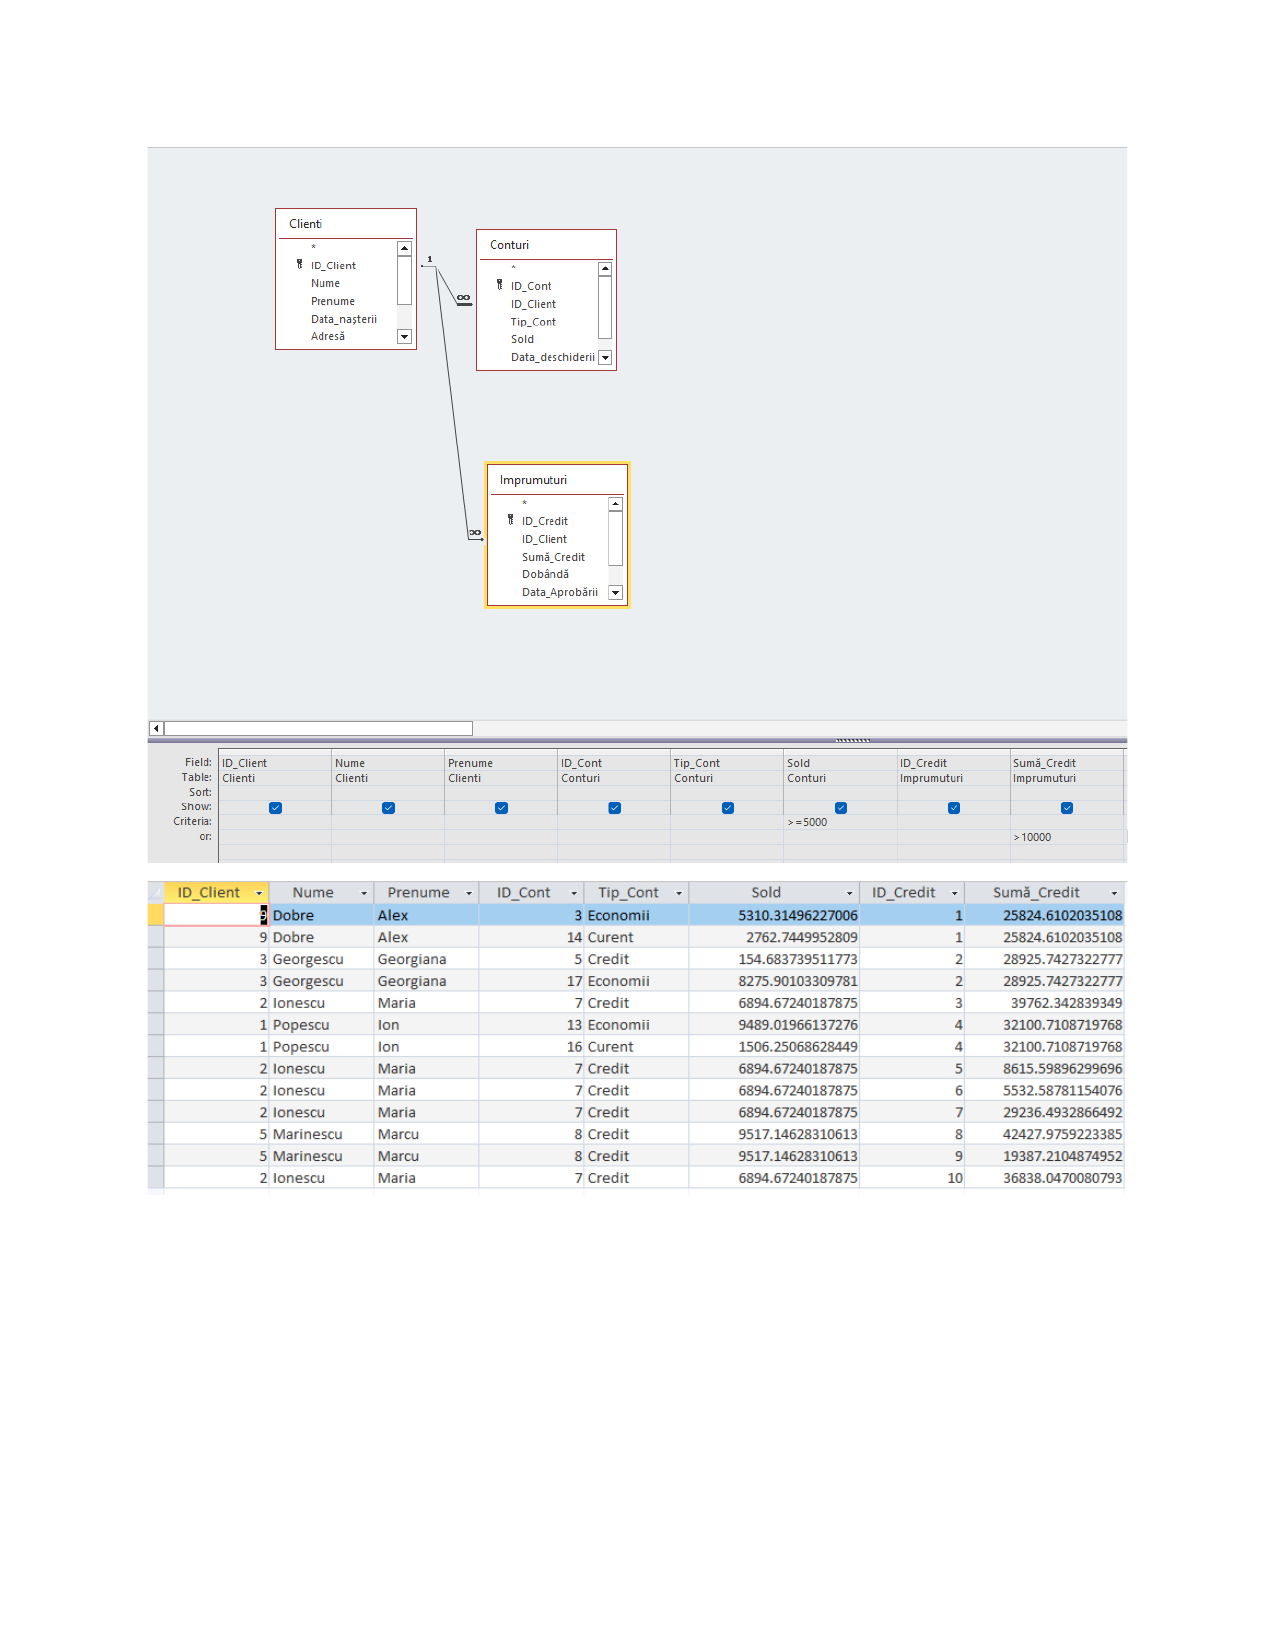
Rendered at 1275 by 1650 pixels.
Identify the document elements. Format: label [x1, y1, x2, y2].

picture [147, 881, 1128, 1195]
picture [147, 147, 1128, 863]
